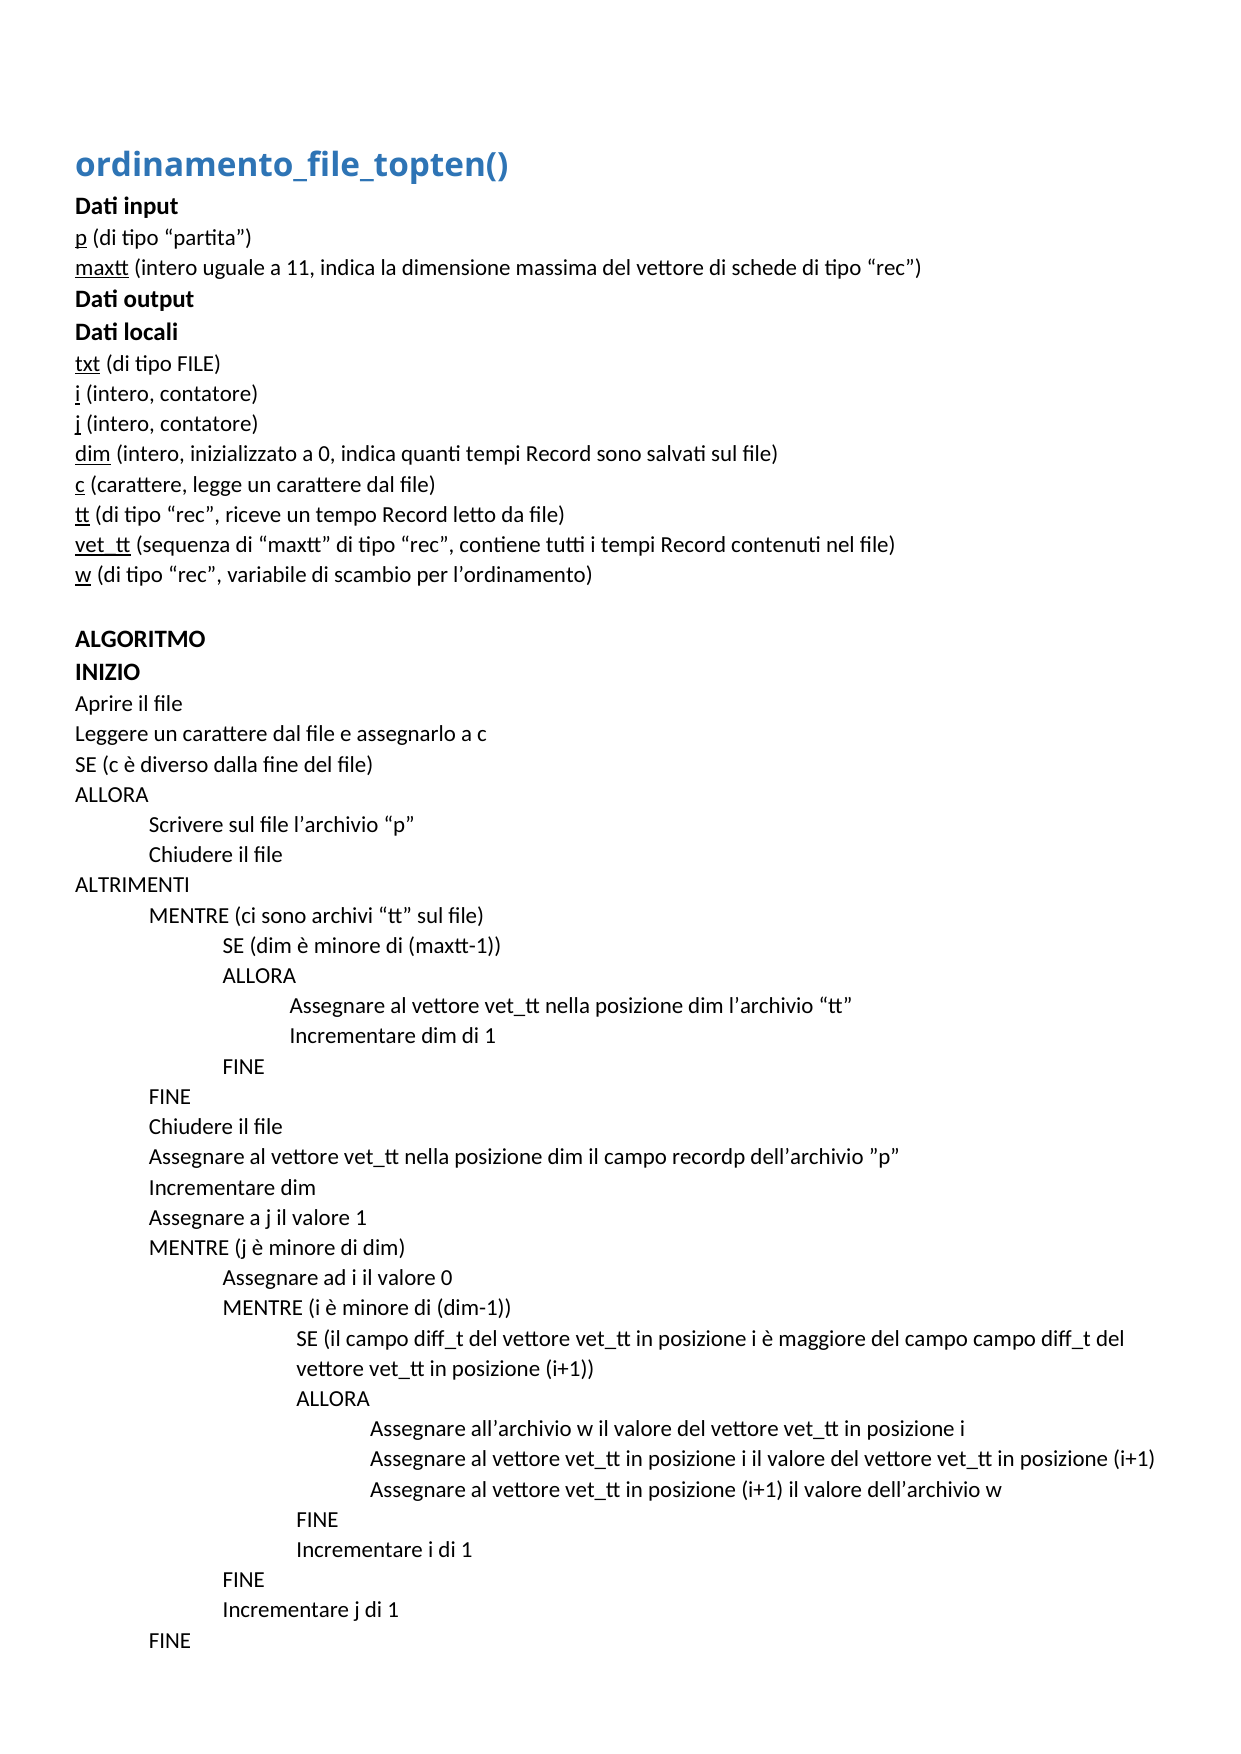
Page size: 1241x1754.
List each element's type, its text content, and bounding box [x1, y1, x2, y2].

text ALLORA [222, 1384, 1165, 1412]
text tt (di tipo “rec”, riceve un tempo Record letto da file) [75, 500, 1165, 528]
text ALLORA [75, 780, 1165, 808]
text Aprire il file [75, 689, 1165, 717]
text maxtt (intero uguale a 11, indica la dimensione massima del vettore di schede di tipo “rec”) [75, 253, 1165, 281]
text w (di tipo “rec”, variabile di scambio per l’ordinamento) [75, 560, 1165, 588]
text ALGORITMO [75, 623, 1165, 654]
text FINE [75, 1505, 1165, 1533]
text Incrementare i di 1 [75, 1535, 1165, 1563]
text MENTRE (i è minore di (dim-1)) [149, 1293, 1165, 1322]
text Dati locali [75, 316, 1165, 347]
text SE (il campo diff_t del vettore vet_tt in posizione i è maggiore del campo campo diff_t del vettore vet_tt in posizione (i+1)) [296, 1324, 1165, 1382]
text p (di tipo “partita”) [75, 223, 1165, 251]
subtitle ordinamento_file_topten() [75, 141, 1165, 186]
text FINE [75, 1565, 1165, 1593]
text ALLORA [75, 961, 1165, 989]
text SE (dim è minore di (maxtt-1)) [75, 931, 1165, 959]
text Assegnare al vettore vet_tt in posizione (i+1) il valore dell’archivio w [296, 1475, 1165, 1503]
text Assegnare al vettore vet_tt nella posizione dim l’archivio “tt” [75, 991, 1165, 1019]
text MENTRE (ci sono archivi “tt” sul file) [75, 901, 1165, 929]
text Assegnare a j il valore 1 [75, 1203, 1165, 1231]
text Assegnare all’archivio w il valore del vettore vet_tt in posizione i [222, 1414, 1165, 1442]
text Dati input [75, 190, 1165, 220]
text Chiudere il file [75, 840, 1165, 868]
text Incrementare dim [75, 1173, 1165, 1201]
text Chiudere il file [75, 1112, 1165, 1140]
text Incrementare dim di 1 [75, 1022, 1165, 1050]
text FINE [75, 1082, 1165, 1110]
text dim (intero, inizializzato a 0, indica quanti tempi Record sono salvati sul file) [75, 439, 1165, 468]
text ALTRIMENTI [75, 871, 1165, 899]
text SE (c è diverso dalla fine del file) [75, 750, 1165, 778]
text FINE [75, 1626, 1165, 1654]
text c (carattere, legge un carattere dal file) [75, 470, 1165, 498]
text Assegnare al vettore vet_tt in posizione i il valore del vettore vet_tt in posizione (i+1) [222, 1444, 1165, 1473]
text i (intero, contatore) [75, 379, 1165, 407]
text Dati output [75, 283, 1165, 314]
text j (intero, contatore) [75, 409, 1165, 437]
text Leggere un carattere dal file e assegnarlo a c [75, 719, 1165, 748]
text txt (di tipo FILE) [75, 349, 1165, 377]
text MENTRE (j è minore di dim) [75, 1233, 1165, 1261]
text Incrementare j di 1 [75, 1596, 1165, 1624]
text Assegnare ad i il valore 0 [149, 1263, 1165, 1291]
text Scrivere sul file l’archivio “p” [75, 810, 1165, 838]
text INIZIO [75, 656, 1165, 687]
text vet_tt (sequenza di “maxtt” di tipo “rec”, contiene tutti i tempi Record contenuti nel file) [75, 530, 1165, 558]
text FINE [75, 1052, 1165, 1080]
text Assegnare al vettore vet_tt nella posizione dim il campo recordp dell’archivio ”p” [75, 1142, 1165, 1171]
